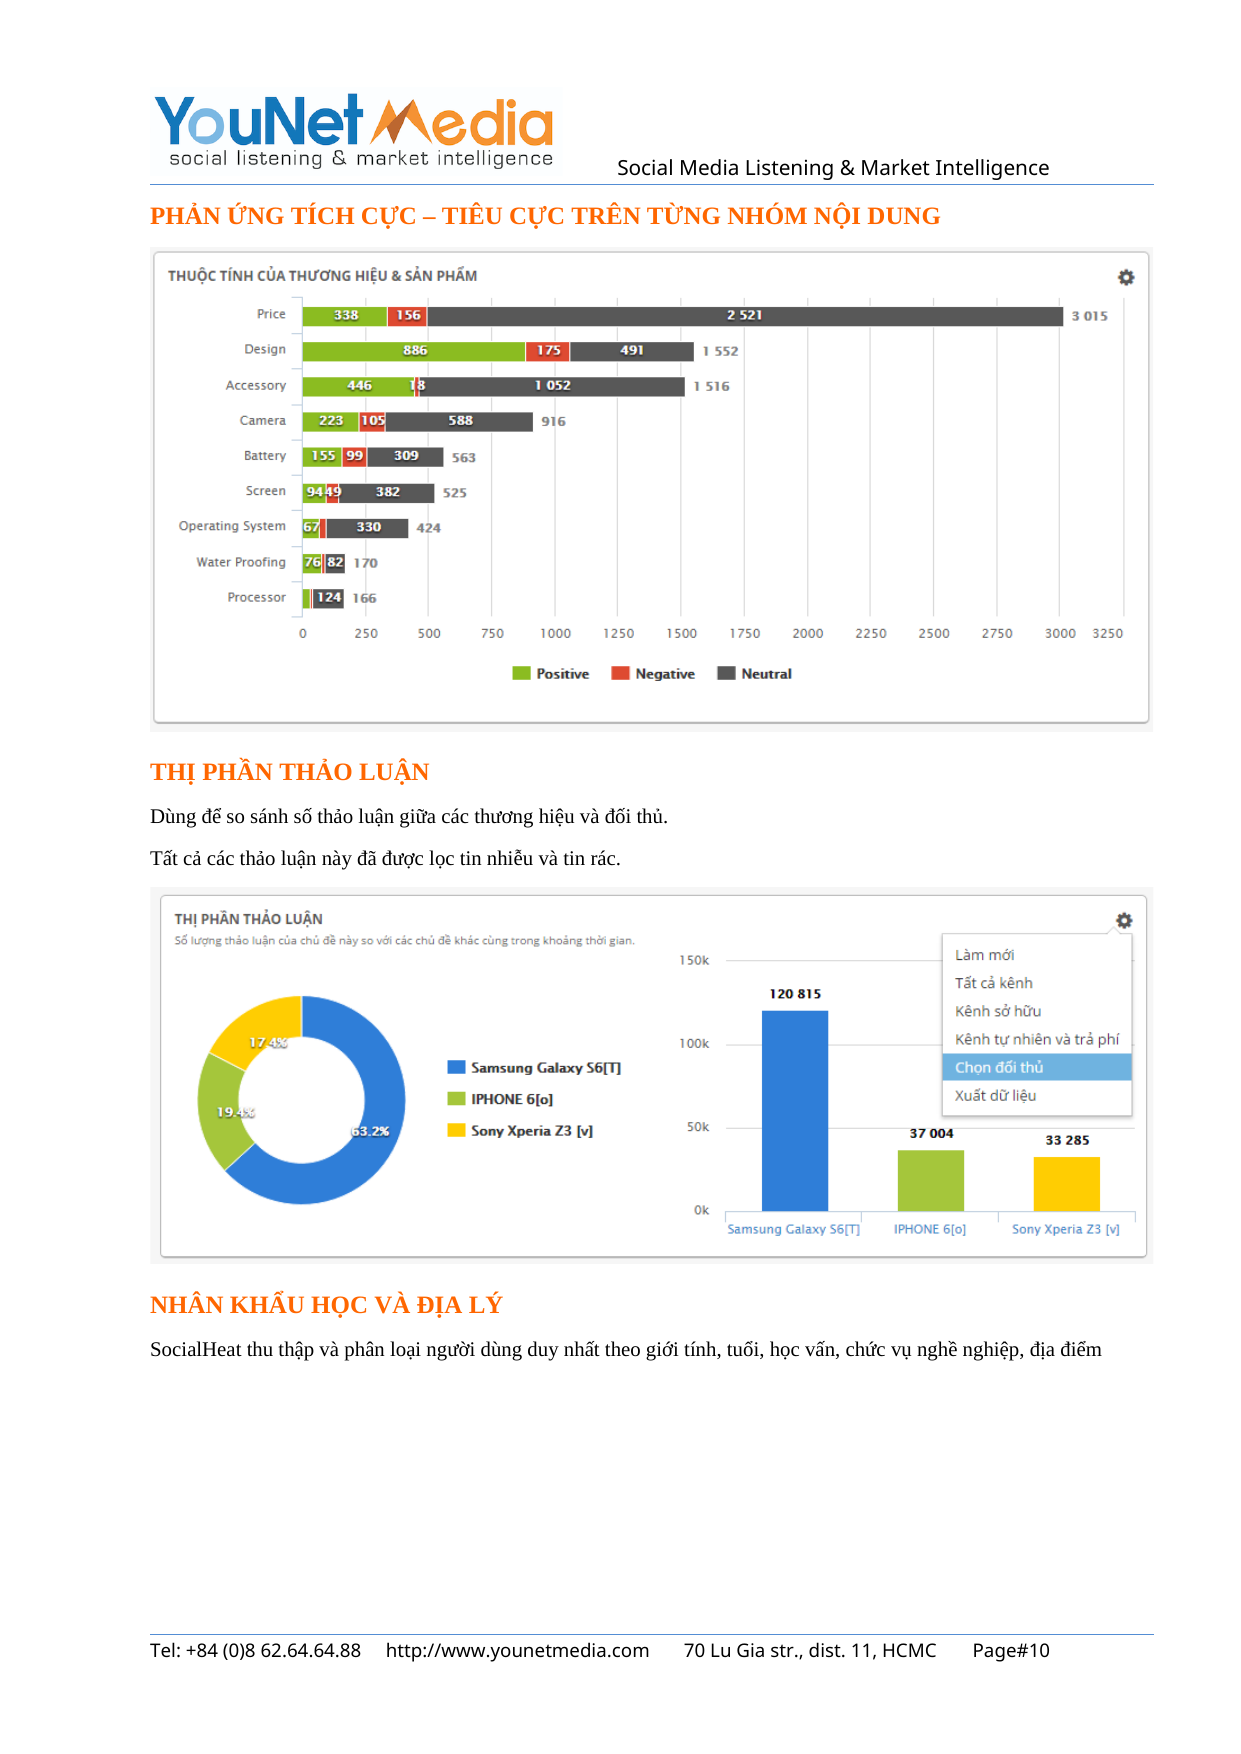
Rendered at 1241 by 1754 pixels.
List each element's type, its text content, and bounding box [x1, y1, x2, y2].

picture [150, 887, 1154, 1264]
text Tất cả các thảo luận này đã được lọc tin nhiễu và tin rác. [150, 846, 1154, 870]
subtitle NHÂN KHẨU HỌC VÀ ĐỊA LÝ [150, 1290, 1154, 1318]
picture [150, 247, 1154, 732]
subtitle PHẢN ỨNG TÍCH CỰC – TIÊU CỰC TRÊN TỪNG NHÓM NỘI DUNG [150, 201, 1154, 229]
picture [150, 87, 563, 176]
text SocialHeat thu thập và phân loại người dùng duy nhất theo giới tính, tuổi, học vấn, chức vụ nghề nghiệp, địa điểm [150, 1337, 1154, 1361]
subtitle THỊ PHẦN THẢO LUẬN [150, 757, 1154, 786]
text Dùng để so sánh số thảo luận giữa các thương hiệu và đối thủ. [150, 804, 1154, 828]
